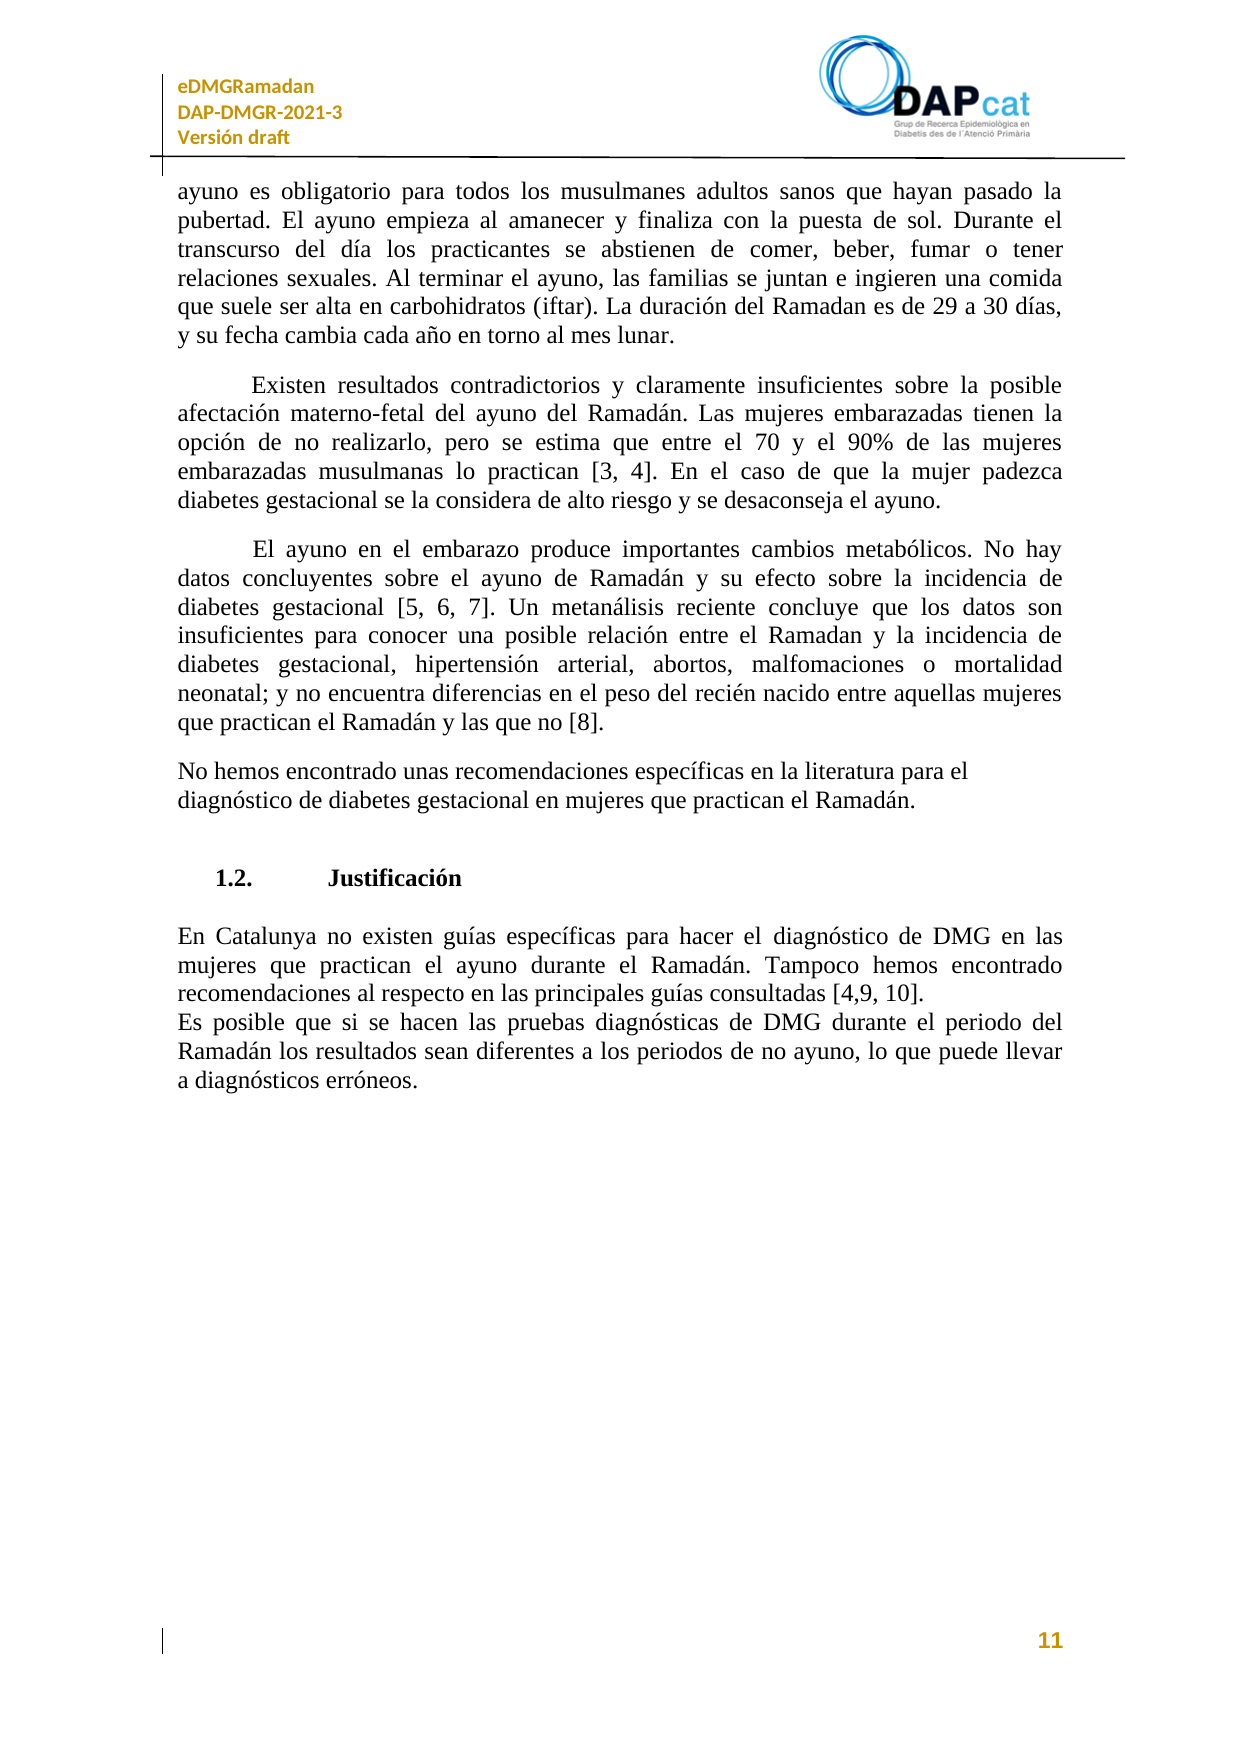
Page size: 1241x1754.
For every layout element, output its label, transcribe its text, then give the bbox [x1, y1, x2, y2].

text El ayuno en el embarazo produce importantes cambios metabólicos. No hay datos concluyentes sobre el ayuno de Ramadán y su efecto sobre la incidencia de diabetes gestacional [5, 6, 7]. Un metanálisis reciente concluye que los datos son insuficientes para conocer una posible relación entre el Ramadan y la incidencia de diabetes gestacional, hipertensión arterial, abortos, malfomaciones o mortalidad neonatal; y no encuentra diferencias en el peso del recién nacido entre aquellas mujeres que practican el Ramadán y las que no [8]. [177, 534, 1063, 736]
text Es posible que si se hacen las pruebas diagnósticas de DMG durante el periodo del Ramadán los resultados sean diferentes a los periodos de no ayuno, lo que puede llevar a diagnósticos erróneos. [177, 1007, 1063, 1093]
text En Catalunya no existen guías específicas para hacer el diagnóstico de DMG en las mujeres que practican el ayuno durante el Ramadán. Tampoco hemos encontrado recomendaciones al respecto en las principales guías consultadas [4,9, 10]. [177, 921, 1063, 1007]
list Justificación [215, 863, 1063, 892]
picture [817, 34, 1037, 140]
text No hemos encontrado unas recomendaciones específicas en la literatura para el diagnóstico de diabetes gestacional en mujeres que practican el Ramadán. [177, 756, 1063, 814]
text Existen resultados contradictorios y claramente insuficientes sobre la posible afectación materno-fetal del ayuno del Ramadán. Las mujeres embarazadas tienen la opción de no realizarlo, pero se estima que entre el 70 y el 90% de las mujeres embarazadas musulmanas lo practican [3, 4]. En el caso de que la mujer padezca diabetes gestacional se la considera de alto riesgo y se desaconseja el ayuno. [177, 370, 1063, 513]
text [177, 176, 1063, 349]
